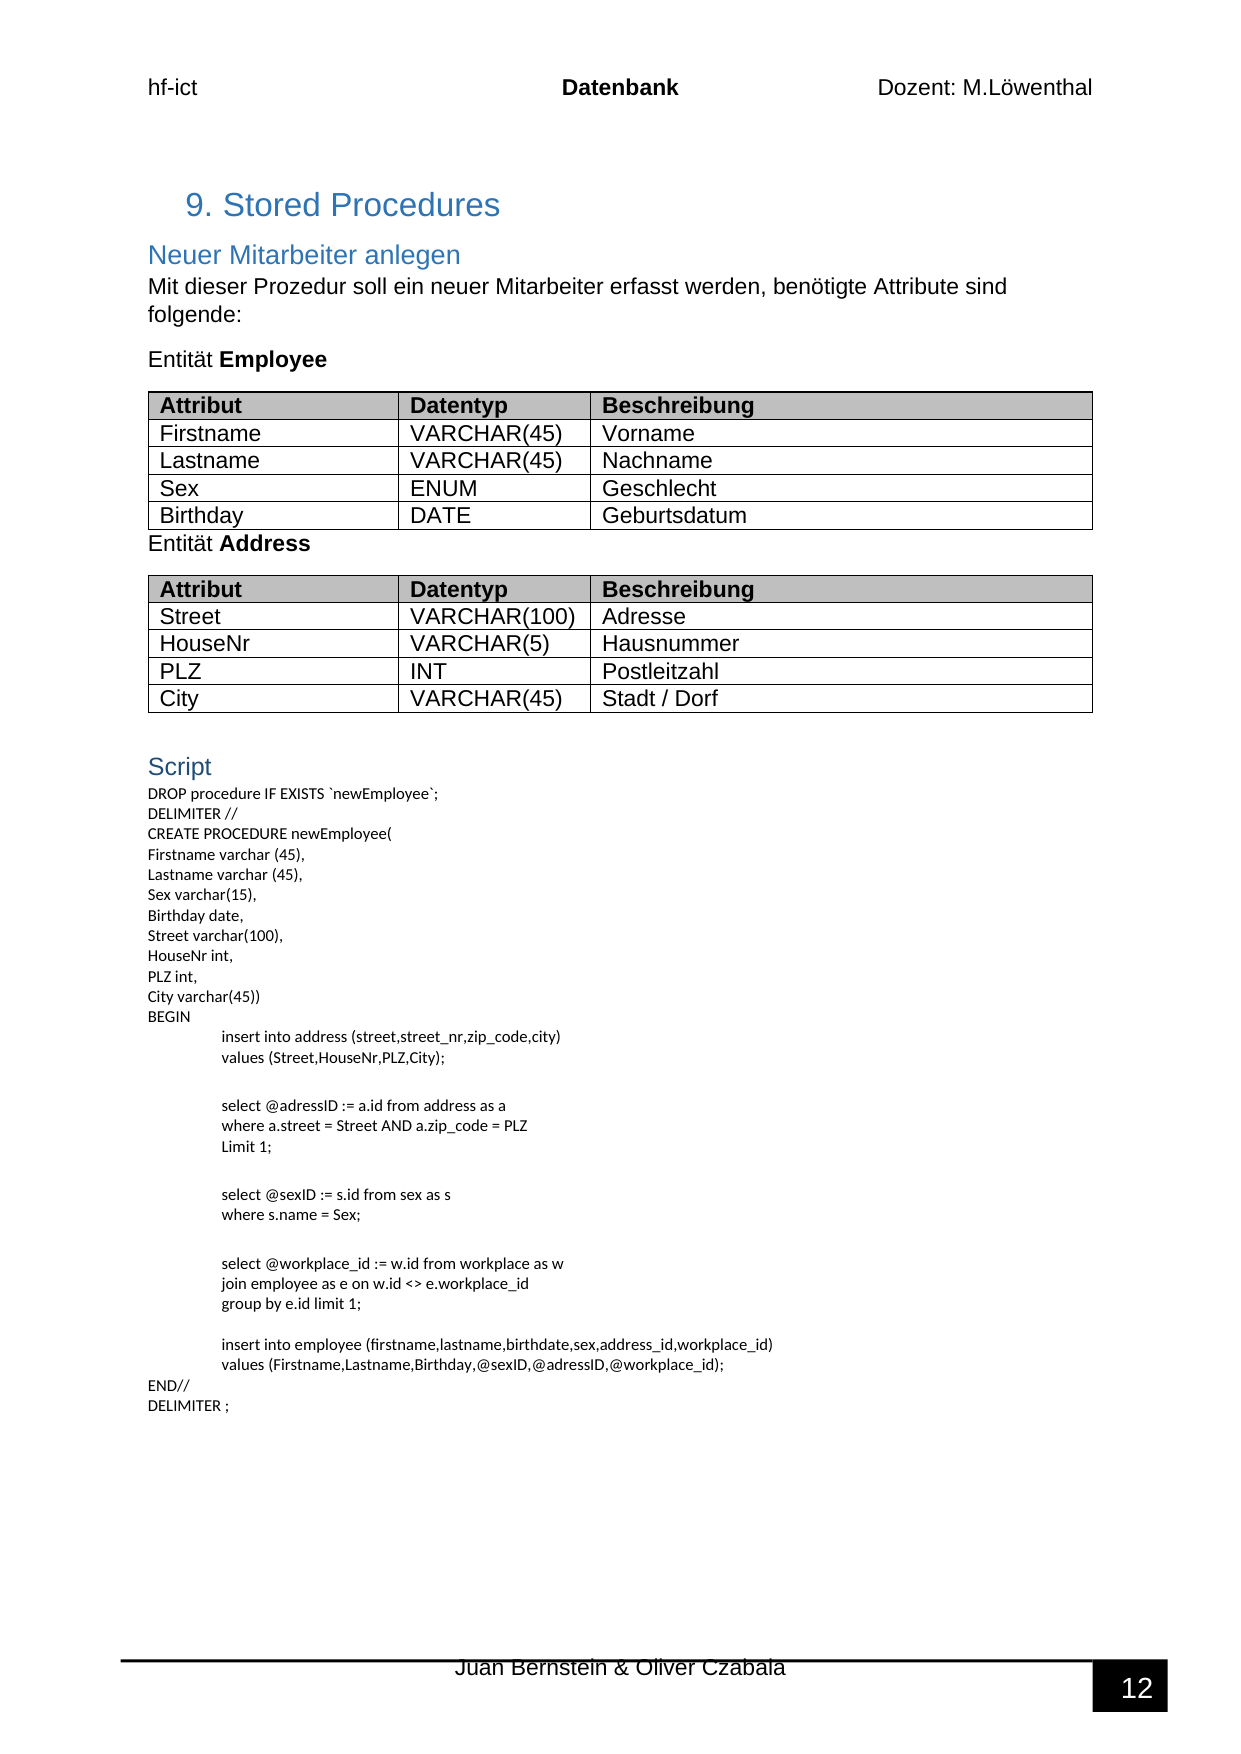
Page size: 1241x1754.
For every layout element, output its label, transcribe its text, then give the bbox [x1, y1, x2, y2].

text END// [148, 1375, 1093, 1395]
table_header Beschreibung [591, 393, 1092, 419]
text CREATE PROCEDURE newEmployee( [148, 824, 1093, 844]
text Birthday date, [148, 905, 1093, 925]
subtitle Script [148, 752, 1093, 781]
table_cell Stadt / Dorf [591, 685, 1092, 712]
table_cell VARCHAR(45) [399, 420, 590, 446]
table_cell INT [399, 658, 590, 684]
table_cell Hausnummer [591, 630, 1092, 657]
table_cell Postleitzahl [591, 658, 1092, 684]
text group by e.id limit 1; [148, 1294, 1093, 1314]
table_cell VARCHAR(45) [399, 685, 590, 712]
table_cell Sex [149, 475, 398, 501]
table_cell Street [149, 603, 398, 629]
table_cell VARCHAR(100) [399, 603, 590, 629]
text BEGIN [148, 1006, 1093, 1027]
table_cell Firstname [149, 420, 398, 446]
table_cell DATE [399, 502, 590, 528]
text where s.name = Sex; [148, 1205, 1093, 1225]
text values (Street,HouseNr,PLZ,City); [148, 1047, 1093, 1067]
text DELIMITER // [148, 803, 1093, 824]
table_cell ENUM [399, 475, 590, 501]
text insert into address (street,street_nr,zip_code,city) [148, 1027, 1093, 1047]
table_cell PLZ [149, 658, 398, 684]
table_cell VARCHAR(5) [399, 630, 590, 657]
text PLZ int, [148, 966, 1093, 986]
text Entität Address [148, 530, 1093, 556]
text values (Firstname,Lastname,Birthday,@sexID,@adressID,@workplace_id); [148, 1354, 1093, 1375]
subtitle Stored Procedures [185, 185, 1093, 223]
text insert into employee (firstname,lastname,birthdate,sex,address_id,workplace_id) [148, 1334, 1093, 1354]
table_header Datentyp [399, 393, 590, 419]
table_cell Lastname [149, 447, 398, 474]
text City varchar(45)) [148, 986, 1093, 1006]
text Street varchar(100), [148, 925, 1093, 946]
text Sex varchar(15), [148, 884, 1093, 905]
text where a.street = Street AND a.zip_code = PLZ [148, 1116, 1093, 1136]
table_header Attribut [149, 576, 398, 602]
subtitle Neuer Mitarbeiter anlegen [148, 239, 1093, 270]
table_cell Geburtsdatum [591, 502, 1092, 528]
text select @sexID := s.id from sex as s [148, 1184, 1093, 1205]
text Mit dieser Prozedur soll ein neuer Mitarbeiter erfasst werden, benötigte Attribute sind folgende: [148, 273, 1093, 328]
table_cell Vorname [591, 420, 1092, 446]
text DELIMITER ; [148, 1395, 1093, 1416]
table_header Attribut [149, 393, 398, 419]
text join employee as e on w.id <> e.workplace_id [148, 1273, 1093, 1294]
table_cell Birthday [149, 502, 398, 528]
text select @adressID := a.id from address as a [148, 1095, 1093, 1116]
table_cell VARCHAR(45) [399, 447, 590, 474]
table_header Beschreibung [591, 576, 1092, 602]
table_cell City [149, 685, 398, 712]
table_cell Adresse [591, 603, 1092, 629]
text Limit 1; [148, 1136, 1093, 1156]
table_cell Nachname [591, 447, 1092, 474]
text Lastname varchar (45), [148, 864, 1093, 884]
text select @workplace_id := w.id from workplace as w [148, 1253, 1093, 1273]
table_header Datentyp [399, 576, 590, 602]
text Firstname varchar (45), [148, 844, 1093, 864]
table_cell HouseNr [149, 630, 398, 657]
text Entität Employee [148, 346, 1093, 373]
text HouseNr int, [148, 946, 1093, 966]
table_cell Geschlecht [591, 475, 1092, 501]
text DROP procedure IF EXISTS `newEmployee`; [148, 783, 1093, 803]
